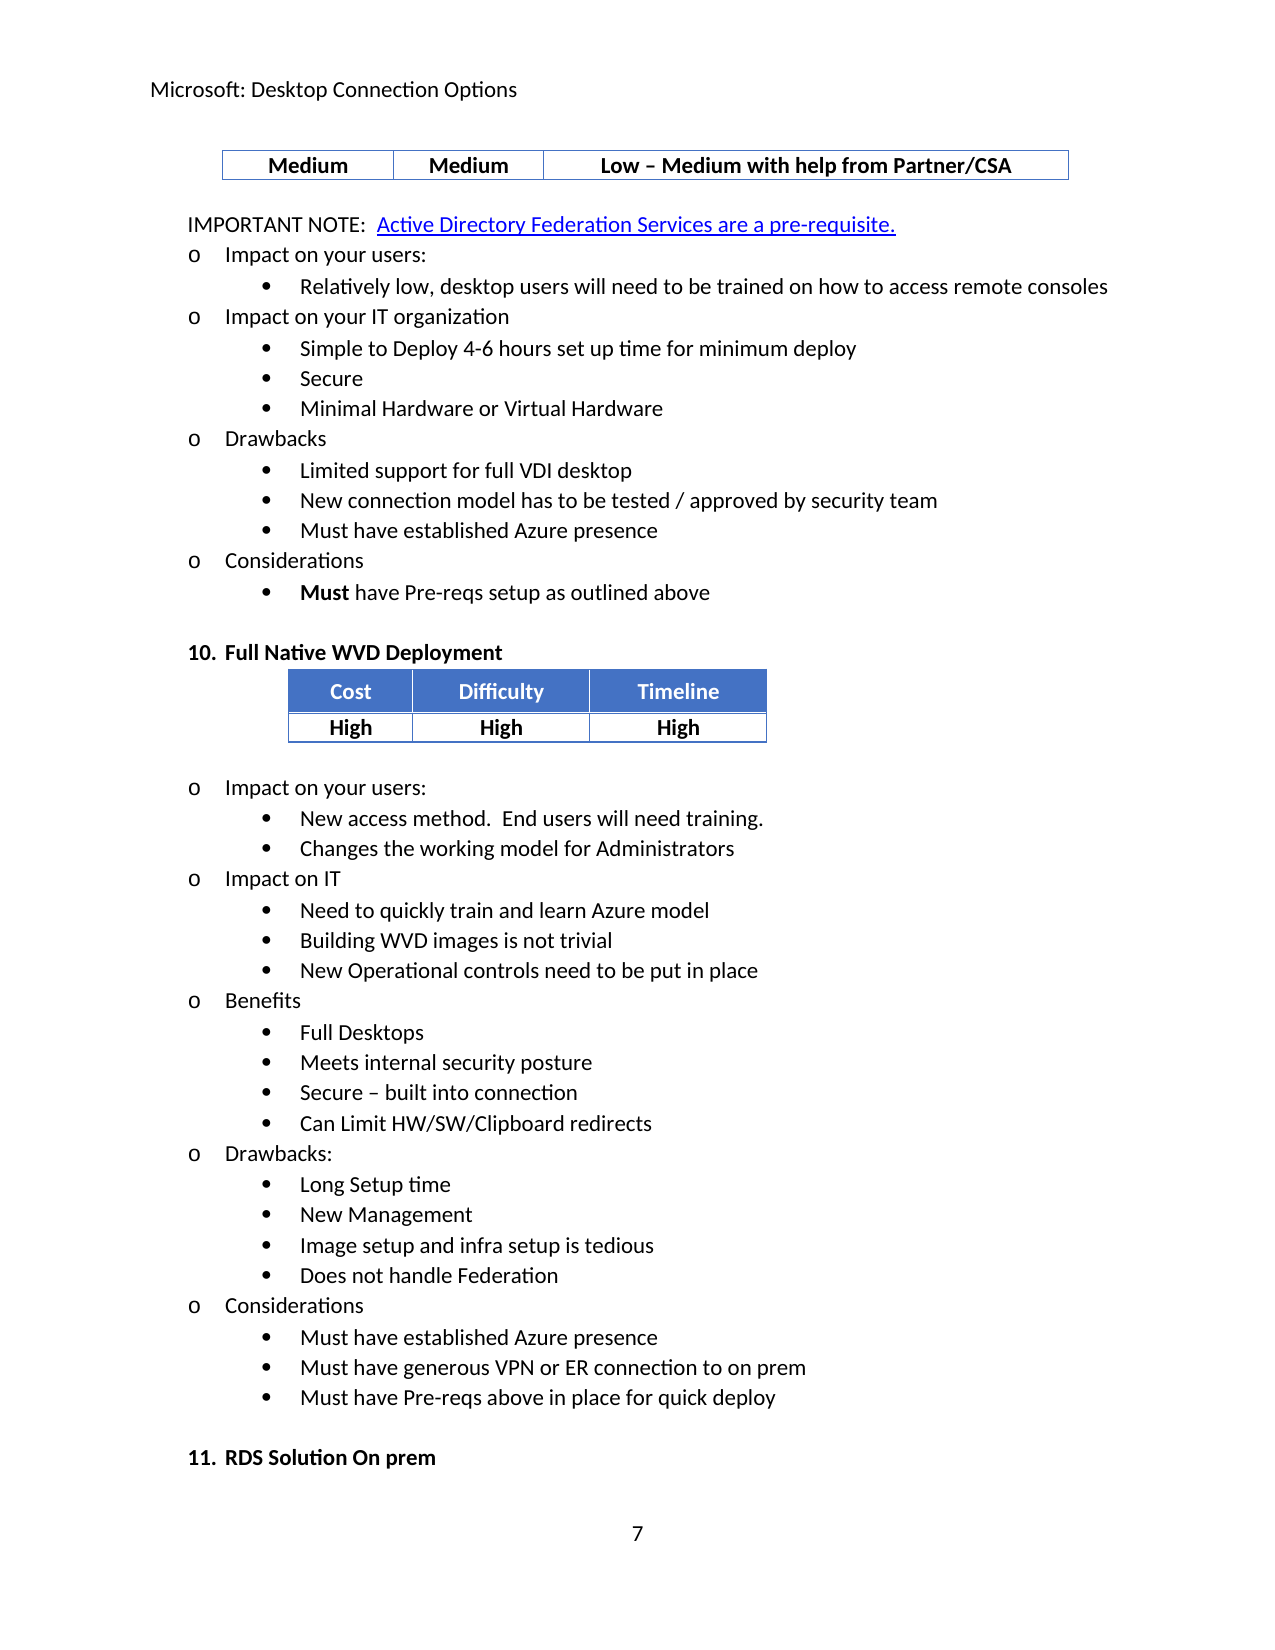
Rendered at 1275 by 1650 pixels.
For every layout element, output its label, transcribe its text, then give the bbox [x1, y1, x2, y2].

list Does not handle Federation [262, 1261, 1125, 1289]
table_cell High [289, 714, 412, 741]
list Limited support for full VDI desktop [262, 456, 1125, 484]
list Must have established Azure presence [262, 516, 1125, 544]
list Drawbacks: [187, 1139, 1125, 1168]
table_header Timeline [590, 670, 766, 712]
list Impact on your users: [187, 773, 1125, 802]
list Can Limit HW/SW/Clipboard redirects [262, 1109, 1125, 1137]
list Need to quickly train and learn Azure model [262, 896, 1125, 924]
list New access method. End users will need training. [262, 804, 1125, 832]
list Must have Pre-reqs setup as outlined above [262, 578, 1125, 606]
list Long Setup time [262, 1170, 1125, 1198]
list Considerations [187, 1291, 1125, 1320]
list Considerations [187, 546, 1125, 576]
list Must have Pre-reqs above in place for quick deploy [262, 1383, 1125, 1411]
list Benefits [187, 987, 1125, 1016]
list Image setup and infra setup is tedious [262, 1231, 1125, 1259]
list Secure [262, 364, 1125, 392]
list New connection model has to be tested / approved by security team [262, 486, 1125, 514]
list Changes the working model for Administrators [262, 834, 1125, 862]
list Minimal Hardware or Virtual Hardware [262, 394, 1125, 422]
list RDS Solution On prem [187, 1443, 1125, 1472]
list Impact on your users: [187, 241, 1125, 270]
list New Operational controls need to be put in place [262, 956, 1125, 984]
text IMPORTANT NOTE: Active Directory Federation Services are a pre-requisite. [150, 210, 1125, 238]
list Building WVD images is not trivial [262, 926, 1125, 954]
table_cell High [413, 714, 589, 741]
list Must have generous VPN or ER connection to on prem [262, 1353, 1125, 1381]
table_cell Medium [223, 151, 393, 179]
list Meets internal security posture [262, 1048, 1125, 1076]
list Impact on IT [187, 864, 1125, 894]
list Simple to Deploy 4-6 hours set up time for minimum deploy [262, 334, 1125, 362]
list Full Native WVD Deployment [187, 638, 1125, 666]
list New Management [262, 1201, 1125, 1229]
table_cell Medium [394, 151, 543, 179]
list Full Desktops [262, 1018, 1125, 1046]
table_cell Low – Medium with help from Partner/CSA [544, 151, 1068, 179]
table_cell High [590, 714, 766, 741]
table_header Difficulty [413, 670, 589, 712]
list Impact on your IT organization [187, 302, 1125, 331]
list Must have established Azure presence [262, 1323, 1125, 1351]
list Relatively low, desktop users will need to be trained on how to access remote consoles [262, 272, 1125, 300]
table_header Cost [289, 670, 412, 712]
list Drawbacks [187, 424, 1125, 453]
list Secure – built into connection [262, 1078, 1125, 1107]
